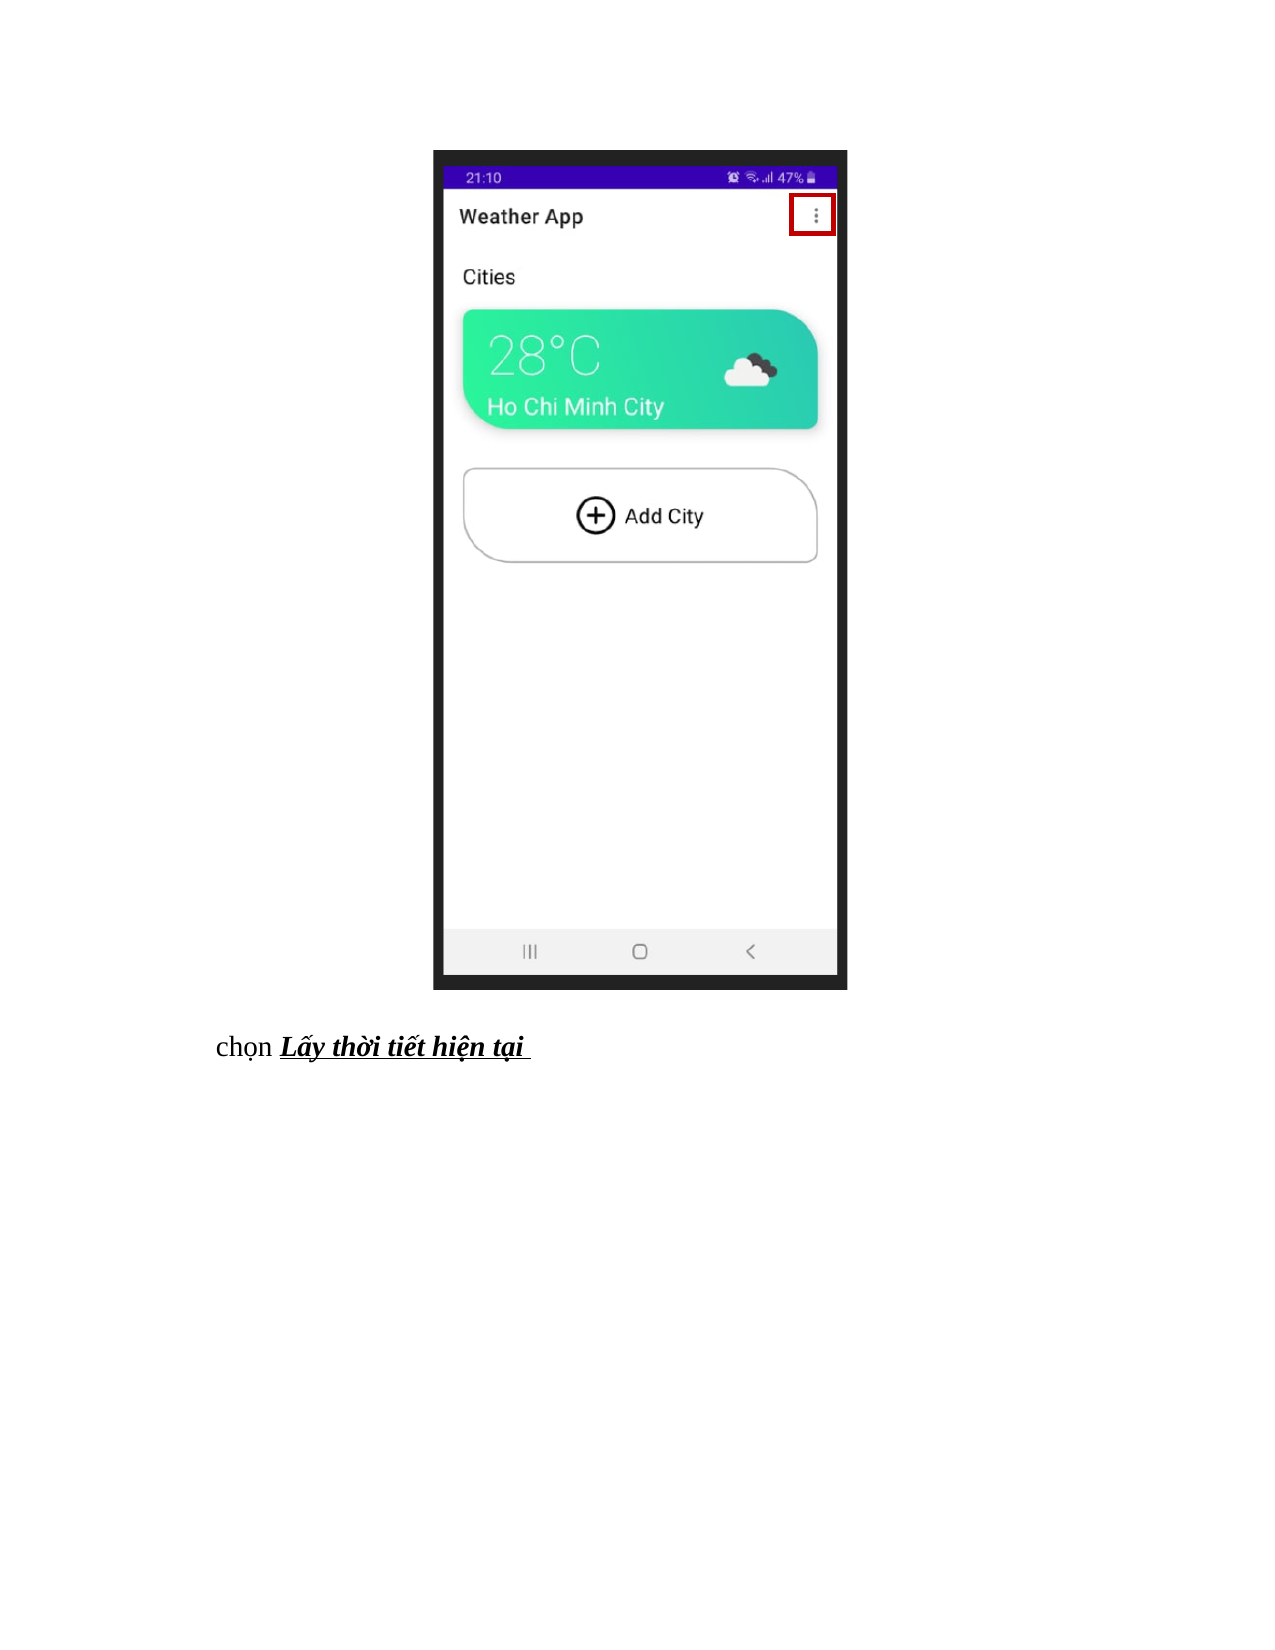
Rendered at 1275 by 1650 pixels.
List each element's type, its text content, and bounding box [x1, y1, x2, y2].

picture [433, 150, 848, 990]
list chọn Lấy thời tiết hiện tại [216, 1029, 1125, 1062]
